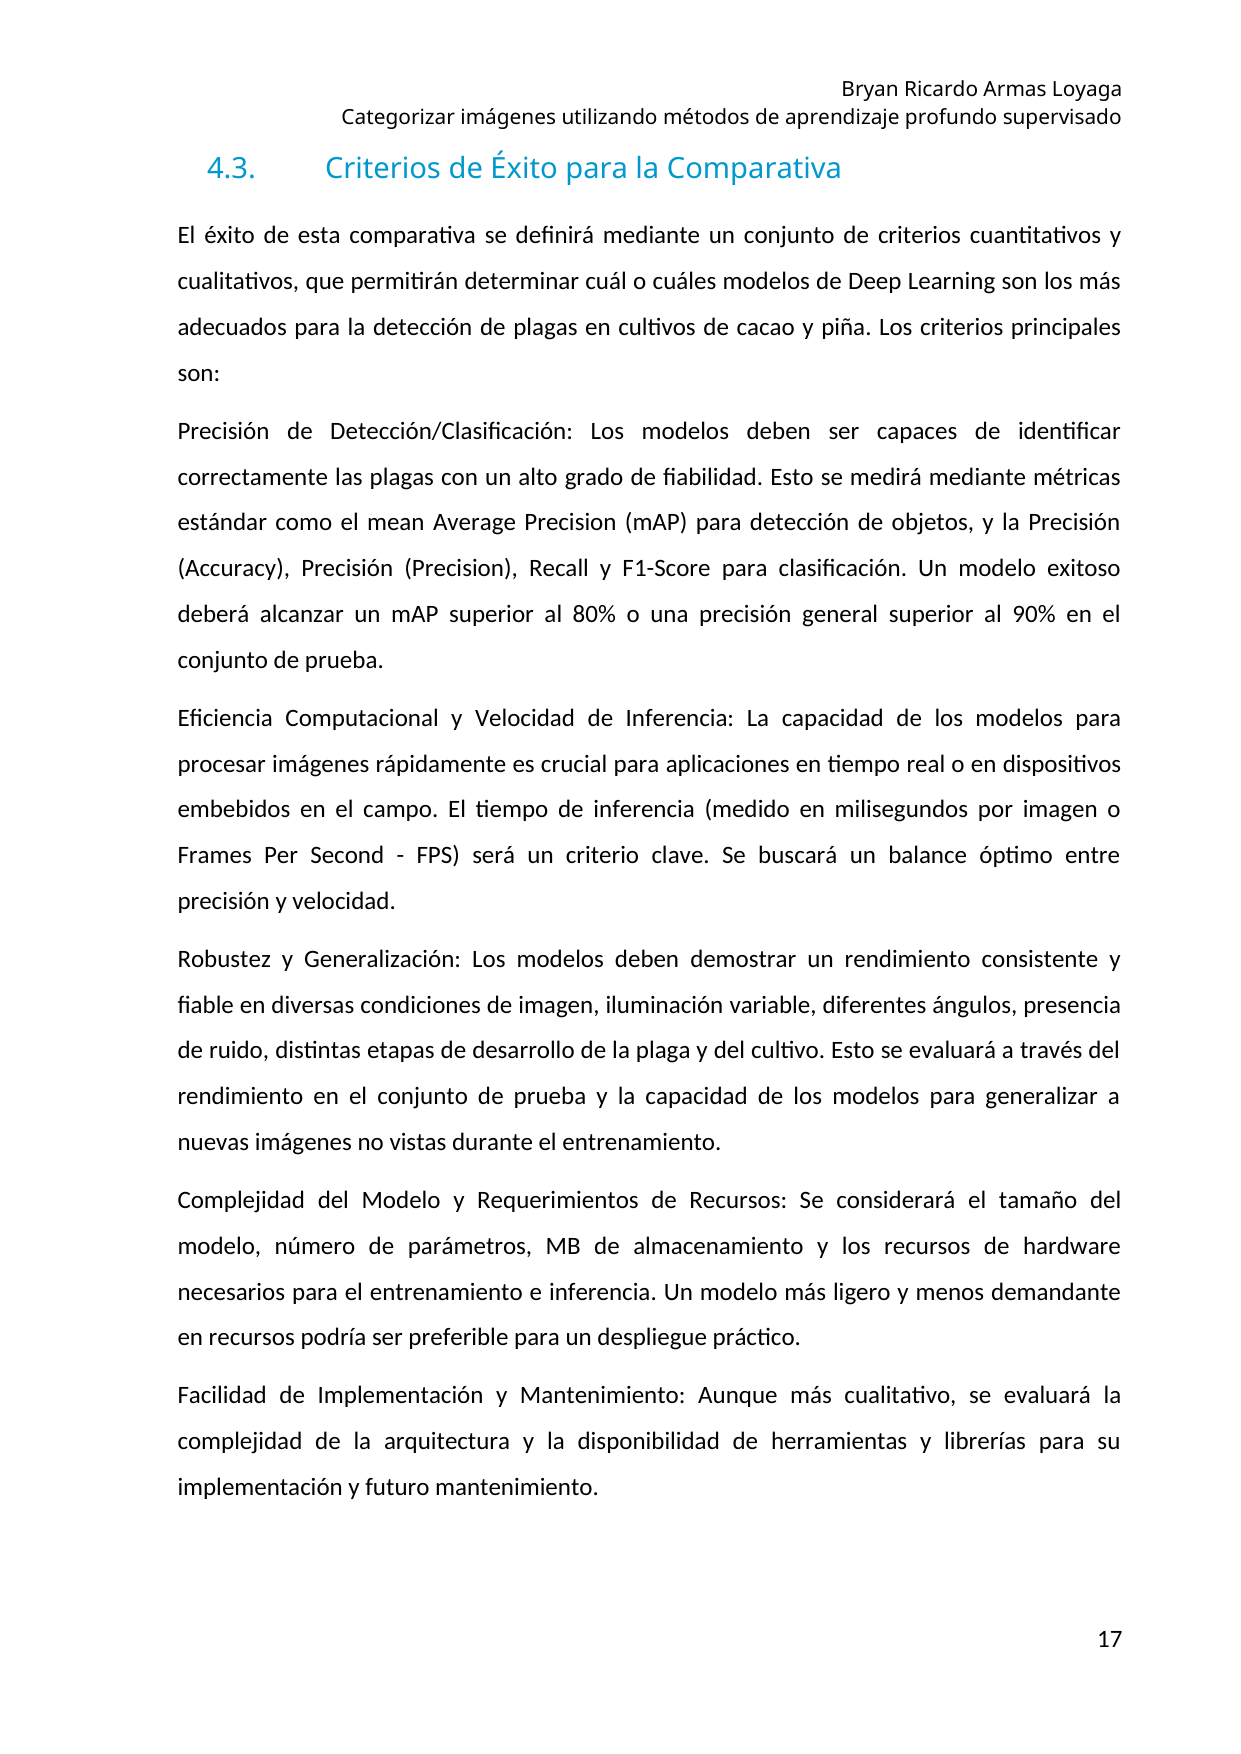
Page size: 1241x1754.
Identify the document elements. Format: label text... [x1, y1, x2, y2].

subtitle Criterios de Éxito para la Comparativa [207, 148, 1122, 187]
text El éxito de esta comparativa se definirá mediante un conjunto de criterios cuantitativos y cualitativos, que permitirán determinar cuál o cuáles modelos de Deep Learning son los más adecuados para la detección de plagas en cultivos de cacao y piña. Los criterios principales son: [177, 220, 1122, 387]
text Precisión de Detección/Clasificación: Los modelos deben ser capaces de identificar correctamente las plagas con un alto grado de fiabilidad. Esto se medirá mediante métricas estándar como el mean Average Precision (mAP) para detección de objetos, y la Precisión (Accuracy), Precisión (Precision), Recall y F1-Score para clasificación. Un modelo exitoso deberá alcanzar un mAP superior al 80% o una precisión general superior al 90% en el conjunto de prueba. [177, 415, 1122, 674]
text Complejidad del Modelo y Requerimientos de Recursos: Se considerará el tamaño del modelo, número de parámetros, MB de almacenamiento y los recursos de hardware necesarios para el entrenamiento e inferencia. Un modelo más ligero y menos demandante en recursos podría ser preferible para un despliegue práctico. [177, 1184, 1122, 1352]
text Facilidad de Implementación y Mantenimiento: Aunque más cualitativo, se evaluará la complejidad de la arquitectura y la disponibilidad de herramientas y librerías para su implementación y futuro mantenimiento. [177, 1380, 1122, 1502]
text Eficiencia Computacional y Velocidad de Inferencia: La capacidad de los modelos para procesar imágenes rápidamente es crucial para aplicaciones en tiempo real o en dispositivos embebidos en el campo. El tiempo de inferencia (medido en milisegundos por imagen o Frames Per Second - FPS) será un criterio clave. Se buscará un balance óptimo entre precisión y velocidad. [177, 702, 1122, 915]
text Robustez y Generalización: Los modelos deben demostrar un rendimiento consistente y fiable en diversas condiciones de imagen, iluminación variable, diferentes ángulos, presencia de ruido, distintas etapas de desarrollo de la plaga y del cultivo. Esto se evaluará a través del rendimiento en el conjunto de prueba y la capacidad de los modelos para generalizar a nuevas imágenes no vistas durante el entrenamiento. [177, 943, 1122, 1157]
